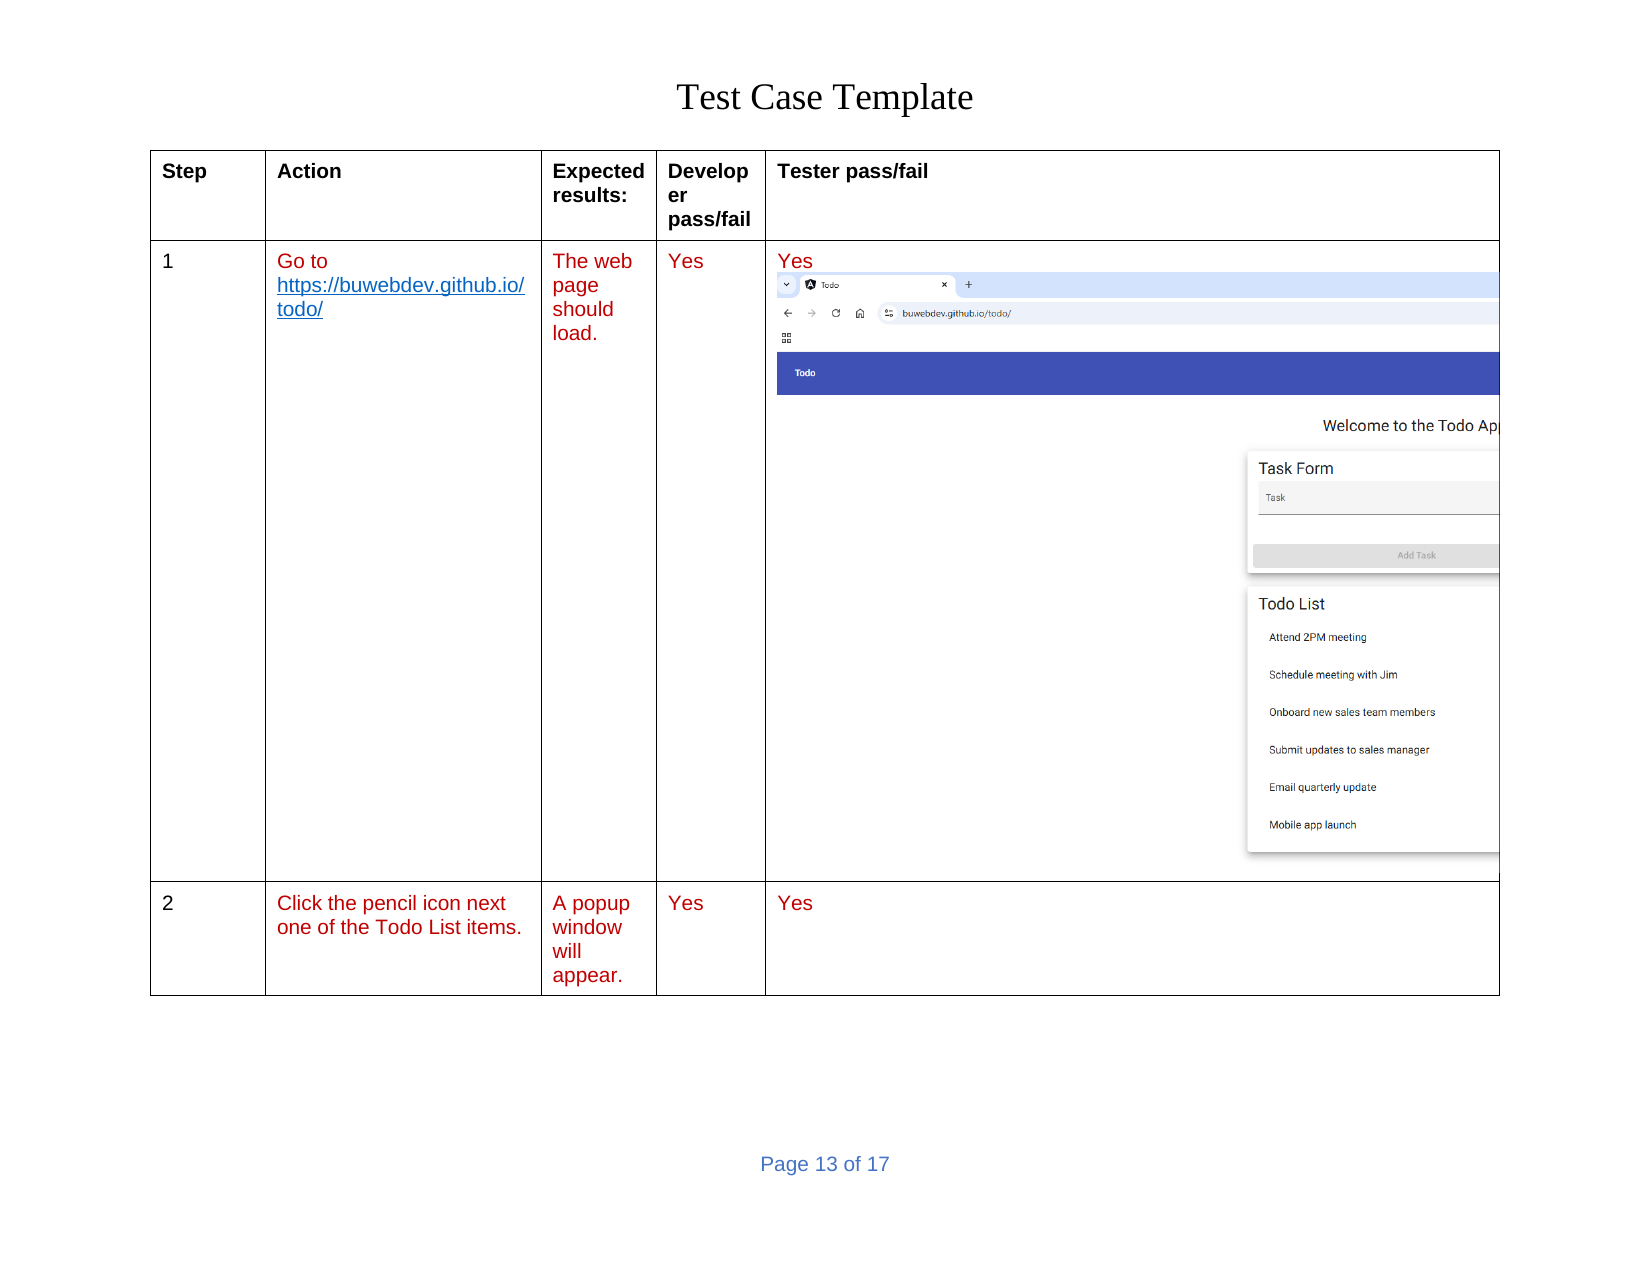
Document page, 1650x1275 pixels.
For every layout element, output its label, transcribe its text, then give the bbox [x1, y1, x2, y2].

table_cell Yes [657, 241, 765, 881]
table_cell 2 [151, 882, 265, 995]
table_cell Yes [657, 882, 765, 995]
picture [777, 272, 1500, 873]
table_cell Developer pass/fail [657, 151, 765, 239]
table_cell Step [151, 151, 265, 239]
table_cell Action [266, 151, 541, 239]
table_cell Tester pass/fail [766, 151, 1499, 239]
table_cell The web page should load. [542, 241, 656, 881]
table_cell Expected results: [542, 151, 656, 239]
table_cell Go to https://buwebdev.github.io/todo/ [266, 241, 541, 881]
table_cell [542, 882, 656, 995]
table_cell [266, 882, 541, 995]
table_cell Yes [766, 241, 1499, 881]
table_cell 1 [151, 241, 265, 881]
table_cell Yes [766, 882, 1499, 995]
